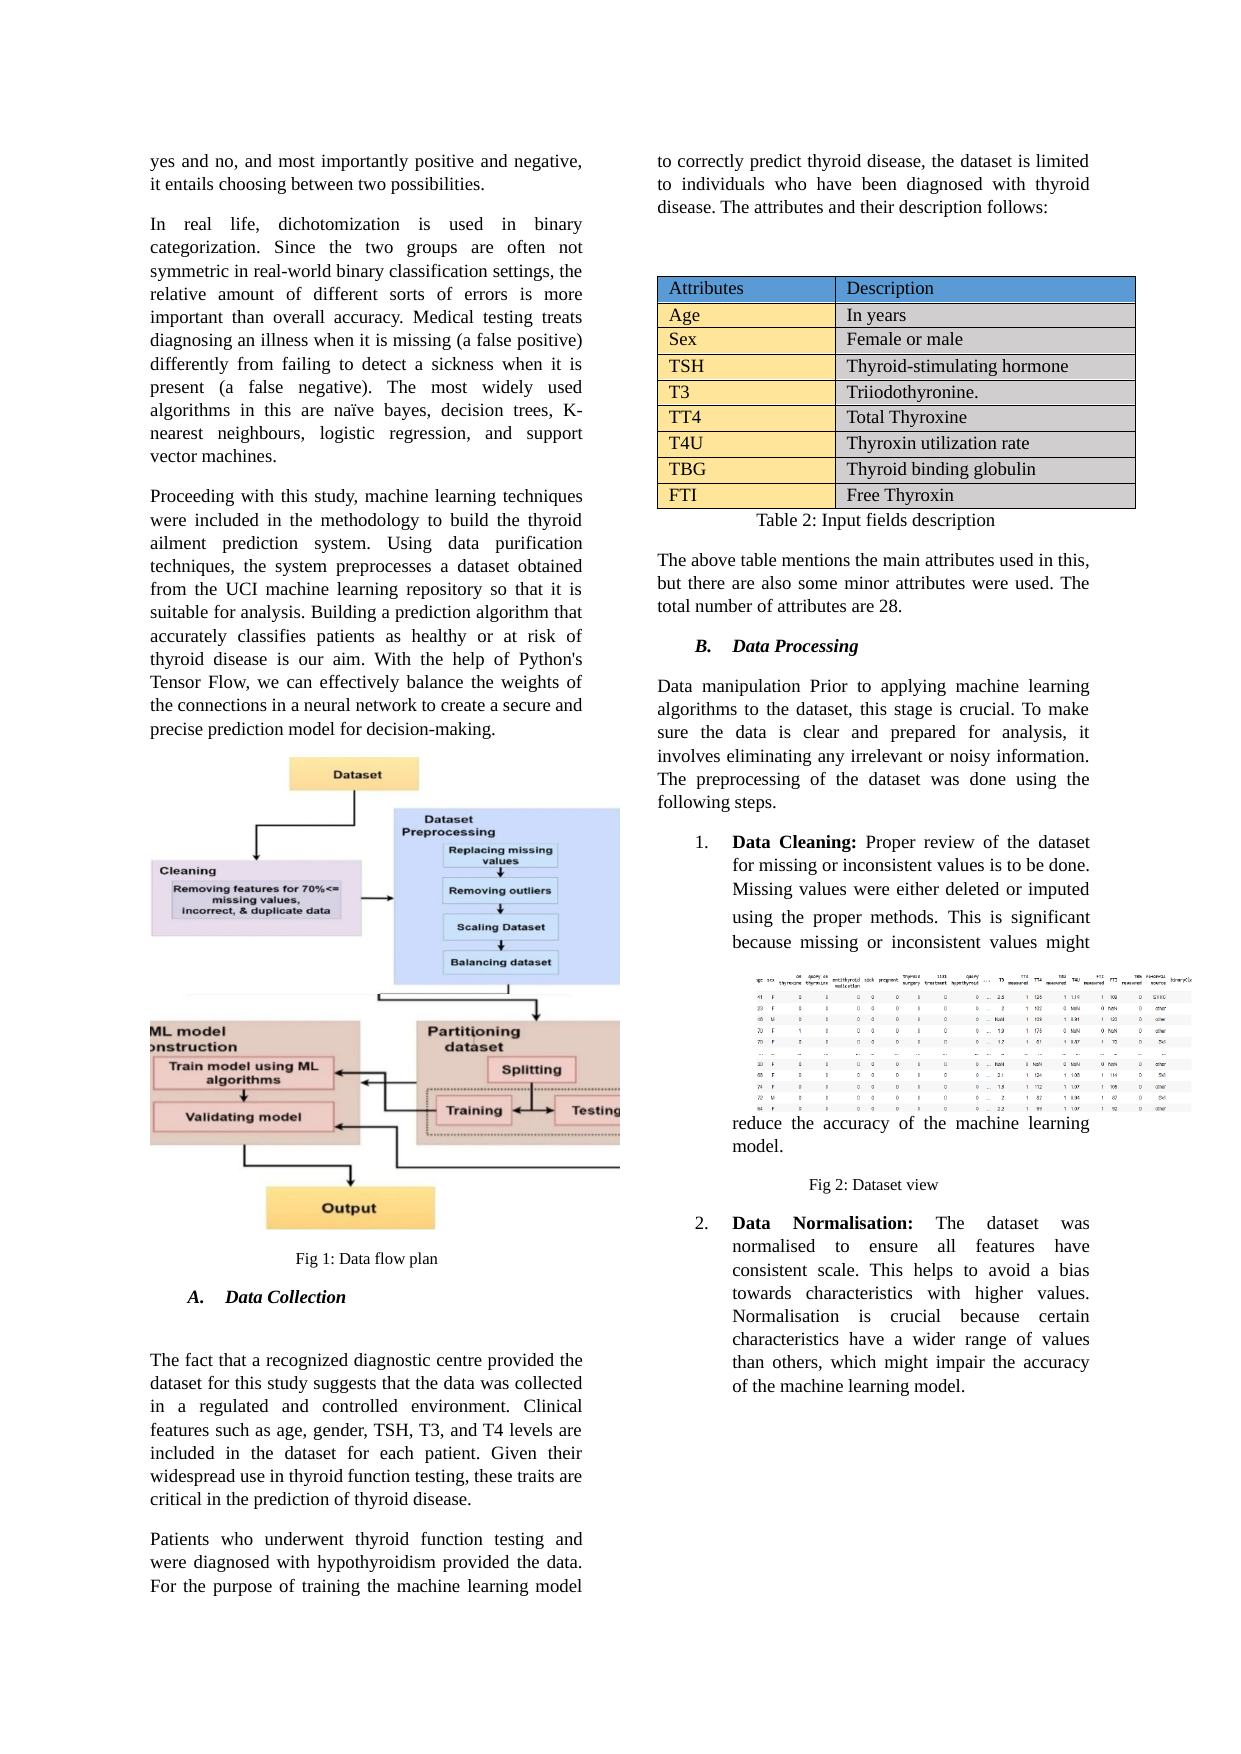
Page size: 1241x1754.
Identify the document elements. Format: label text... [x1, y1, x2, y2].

text Fig 2: Dataset view [657, 1175, 1090, 1194]
text Table 2: Input fields description [657, 509, 1090, 530]
table_cell TBG [658, 458, 835, 483]
table_header Description [836, 277, 1135, 302]
table_cell Total Thyroxine [836, 406, 1135, 431]
picture [150, 757, 620, 1230]
table_cell Free Thyroxin [836, 484, 1135, 508]
text Patients who underwent thyroid function testing and were diagnosed with hypothyroidism provided the data. For the purpose of training the machine learning model to correctly predict thyroid disease, the dataset is limited to individuals who have been diagnosed with thyroid disease. The attributes and their description follows: [657, 150, 1090, 218]
list Data Collection [187, 1286, 583, 1307]
text Fig 1: Data flow plan [150, 1248, 583, 1268]
table_cell Triiodothyronine. [836, 381, 1135, 404]
picture [756, 975, 1193, 1112]
table_cell In years [836, 304, 1135, 327]
text The fact that a recognized diagnostic centre provided the dataset for this study suggests that the data was collected in a regulated and controlled environment. Clinical features such as age, gender, TSH, T3, and T4 levels are included in the dataset for each patient. Given their widespread use in thyroid function testing, these traits are critical in the prediction of thyroid disease. [150, 1349, 583, 1510]
list Data Processing [694, 635, 1090, 657]
text Data manipulation Prior to applying machine learning algorithms to the dataset, this stage is crucial. To make sure the data is clear and prepared for analysis, it involves eliminating any irrelevant or noisy information. The preprocessing of the dataset was done using the following steps. [657, 675, 1090, 813]
table_cell Thyroid-stimulating hormone [836, 355, 1135, 379]
table_cell Thyroid binding globulin [836, 458, 1135, 483]
table_header Attributes [658, 277, 835, 302]
list Data Cleaning: Proper review of the dataset for missing or inconsistent values is to be done. Missing values were either deleted or imputed using the proper methods. This is significant because missing or inconsistent values might reduce the accuracy of the machine learning model. [694, 831, 1090, 1156]
table_cell Female or male [836, 328, 1135, 353]
list Data Normalisation: The dataset was normalised to ensure all features have consistent scale. This helps to avoid a bias towards characteristics with higher values. Normalisation is crucial because certain characteristics have a wider range of values than others, which might impair the accuracy of the machine learning model. [694, 1212, 1090, 1396]
text In real life, dichotomization is used in binary categorization. Since the two groups are often not symmetric in real-world binary classification settings, the relative amount of different sorts of errors is more important than overall accuracy. Medical testing treats diagnosing an illness when it is missing (a false positive) differently from failing to detect a sickness when it is present (a false negative). The most widely used algorithms in this are naïve bayes, decision trees, K-nearest neighbours, logistic regression, and support vector machines. [150, 213, 583, 467]
text Patients who underwent thyroid function testing and were diagnosed with hypothyroidism provided the data. For the purpose of training the machine learning model to correctly predict thyroid disease, the dataset is limited to individuals who have been diagnosed with thyroid disease. The attributes and their description follows: [150, 1528, 583, 1596]
table_cell TT4 [658, 406, 835, 431]
table_cell Thyroxin utilization rate [836, 432, 1135, 457]
table_cell TSH [658, 355, 835, 379]
table_cell Age [658, 304, 835, 327]
table_cell T3 [658, 381, 835, 404]
text The above table mentions the main attributes used in this, but there are also some minor attributes were used. The total number of attributes are 28. [657, 549, 1090, 617]
text Proceeding with this study, machine learning techniques were included in the methodology to build the thyroid ailment prediction system. Using data purification techniques, the system preprocesses a dataset obtained from the UCI machine learning repository so that it is suitable for analysis. Building a prediction algorithm that accurately classifies patients as healthy or at risk of thyroid disease is our aim. With the help of Python's Tensor Flow, we can effectively balance the weights of the connections in a neural network to create a secure and precise prediction model for decision-making. [150, 485, 583, 739]
table_cell T4U [658, 432, 835, 457]
table_cell FTI [658, 484, 835, 508]
table_cell Sex [658, 328, 835, 353]
